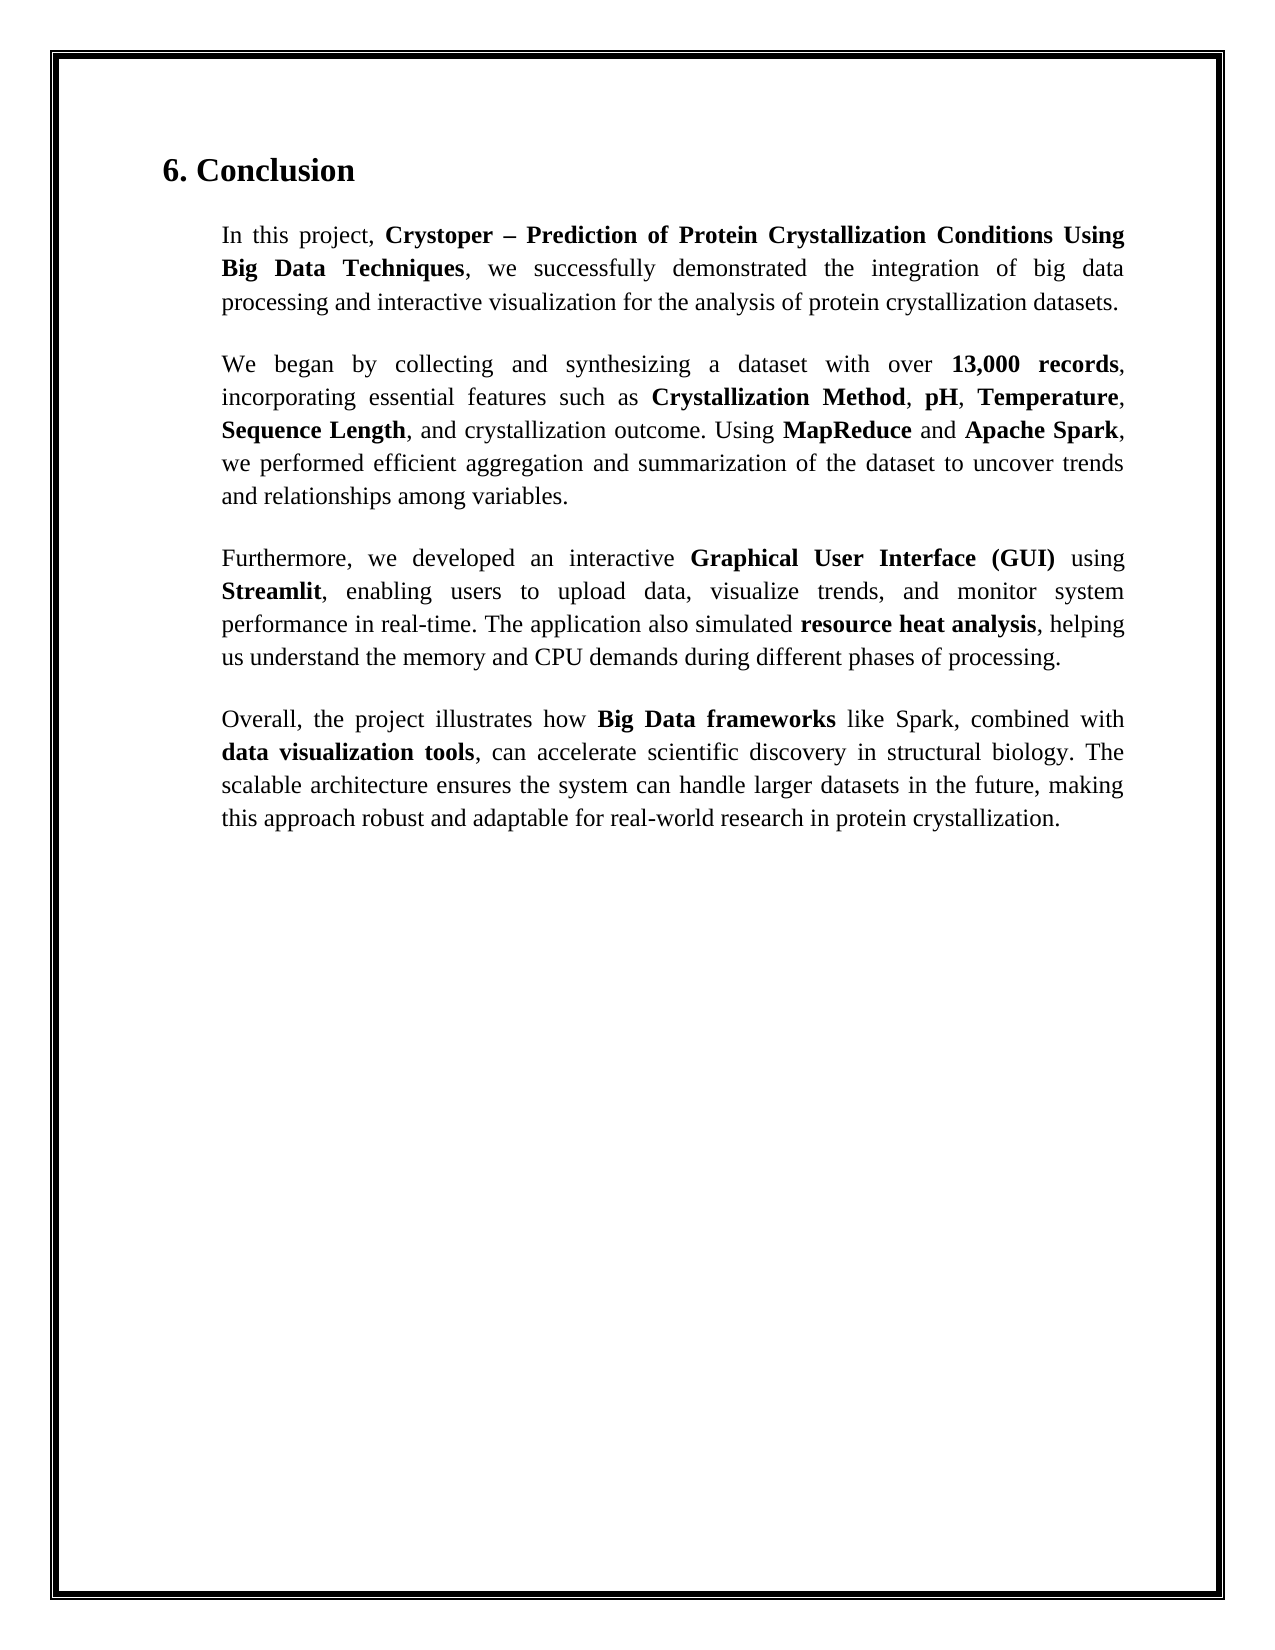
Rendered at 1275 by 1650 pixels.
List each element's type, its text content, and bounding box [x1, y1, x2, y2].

text We began by collecting and synthesizing a dataset with over 13,000 records, incorporating essential features such as Crystallization Method, pH, Temperature, Sequence Length, and crystallization outcome. Using MapReduce and Apache Spark, we performed efficient aggregation and summarization of the dataset to uncover trends and relationships among variables. [221, 349, 1125, 509]
text Overall, the project illustrates how Big Data frameworks like Spark, combined with data visualization tools, can accelerate scientific discovery in structural biology. The scalable architecture ensures the system can handle larger datasets in the future, making this approach robust and adaptable for real-world research in protein crystallization. [221, 704, 1125, 832]
text In this project, Crystoper – Prediction of Protein Crystallization Conditions Using Big Data Techniques, we successfully demonstrated the integration of big data processing and interactive visualization for the analysis of protein crystallization datasets. [221, 221, 1125, 315]
text Furthermore, we developed an interactive Graphical User Interface (GUI) using Streamlit, enabling users to upload data, visualize trends, and monitor system performance in real-time. The application also simulated resource heat analysis, helping us understand the memory and CPU demands during different phases of processing. [221, 543, 1125, 671]
subtitle 6. Conclusion [162, 150, 1125, 188]
